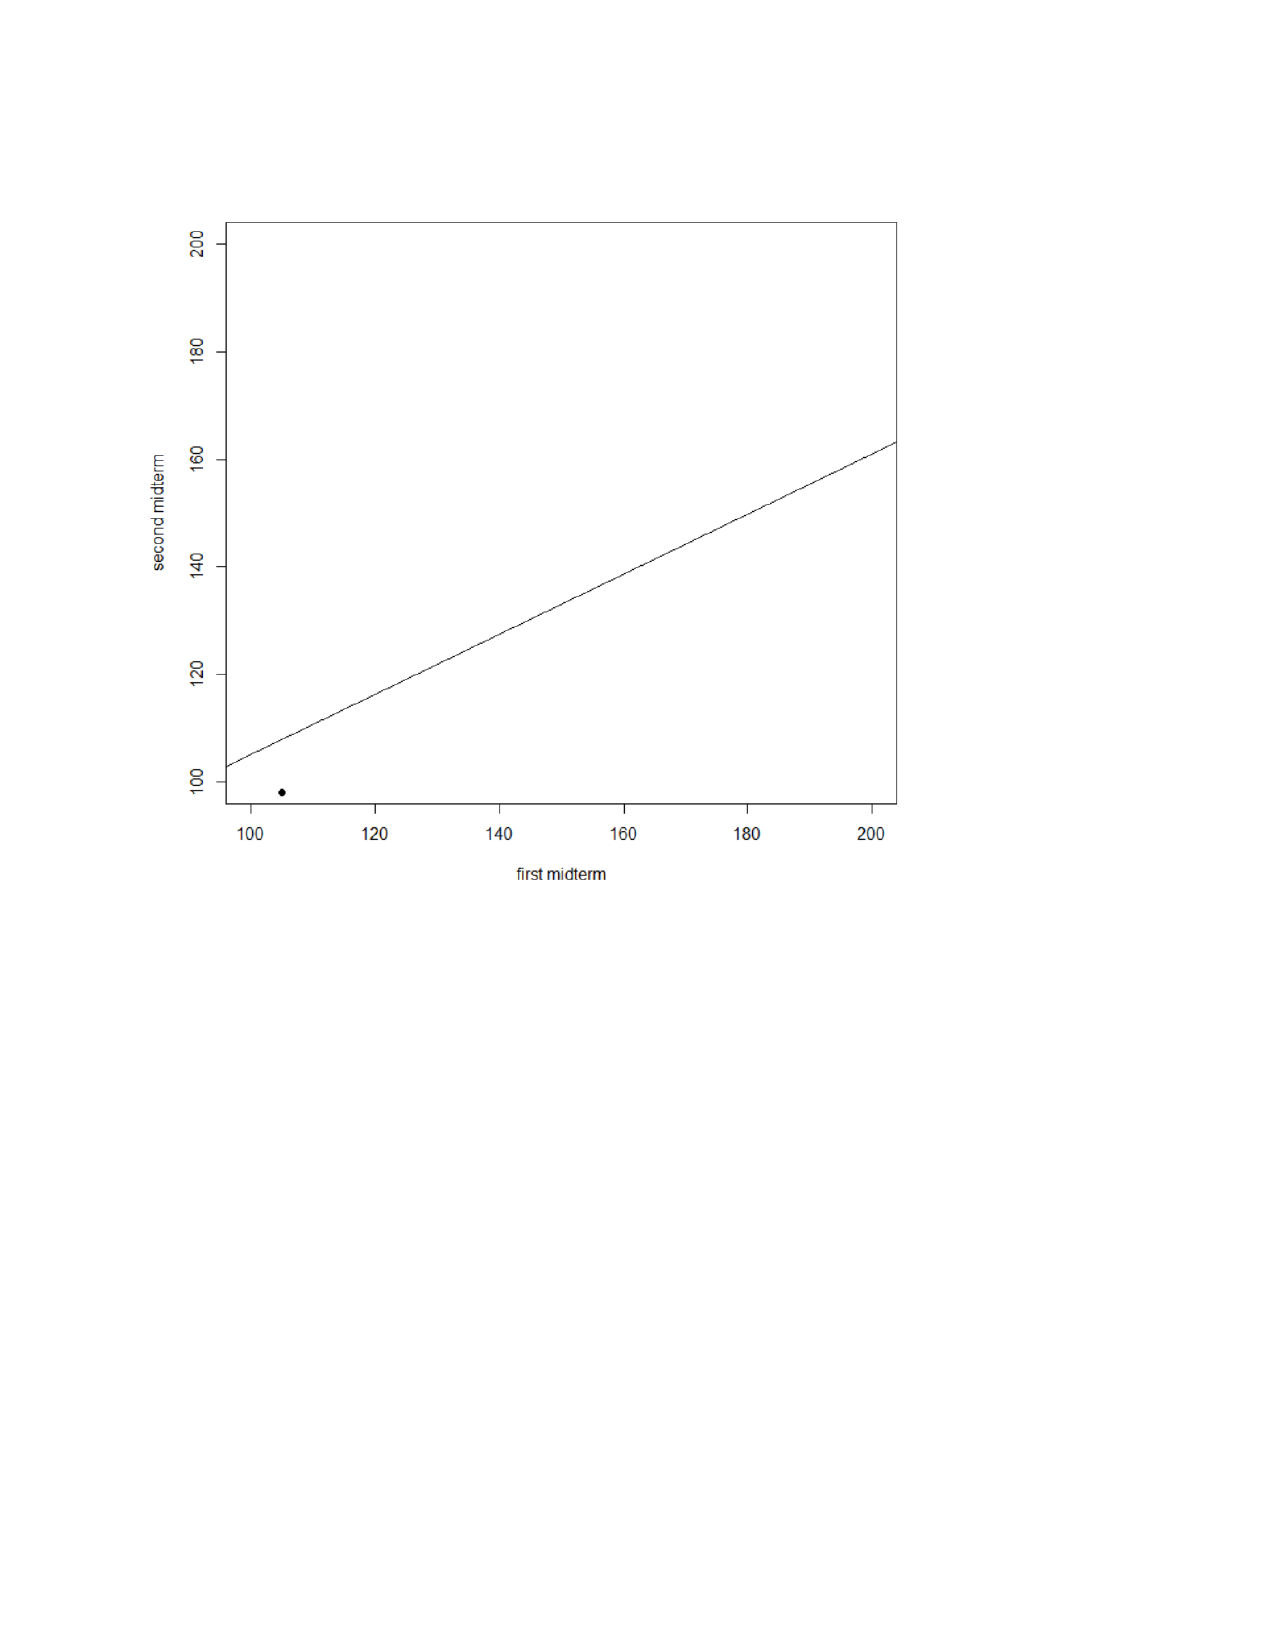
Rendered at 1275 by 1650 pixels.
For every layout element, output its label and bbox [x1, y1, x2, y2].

picture [150, 150, 926, 889]
